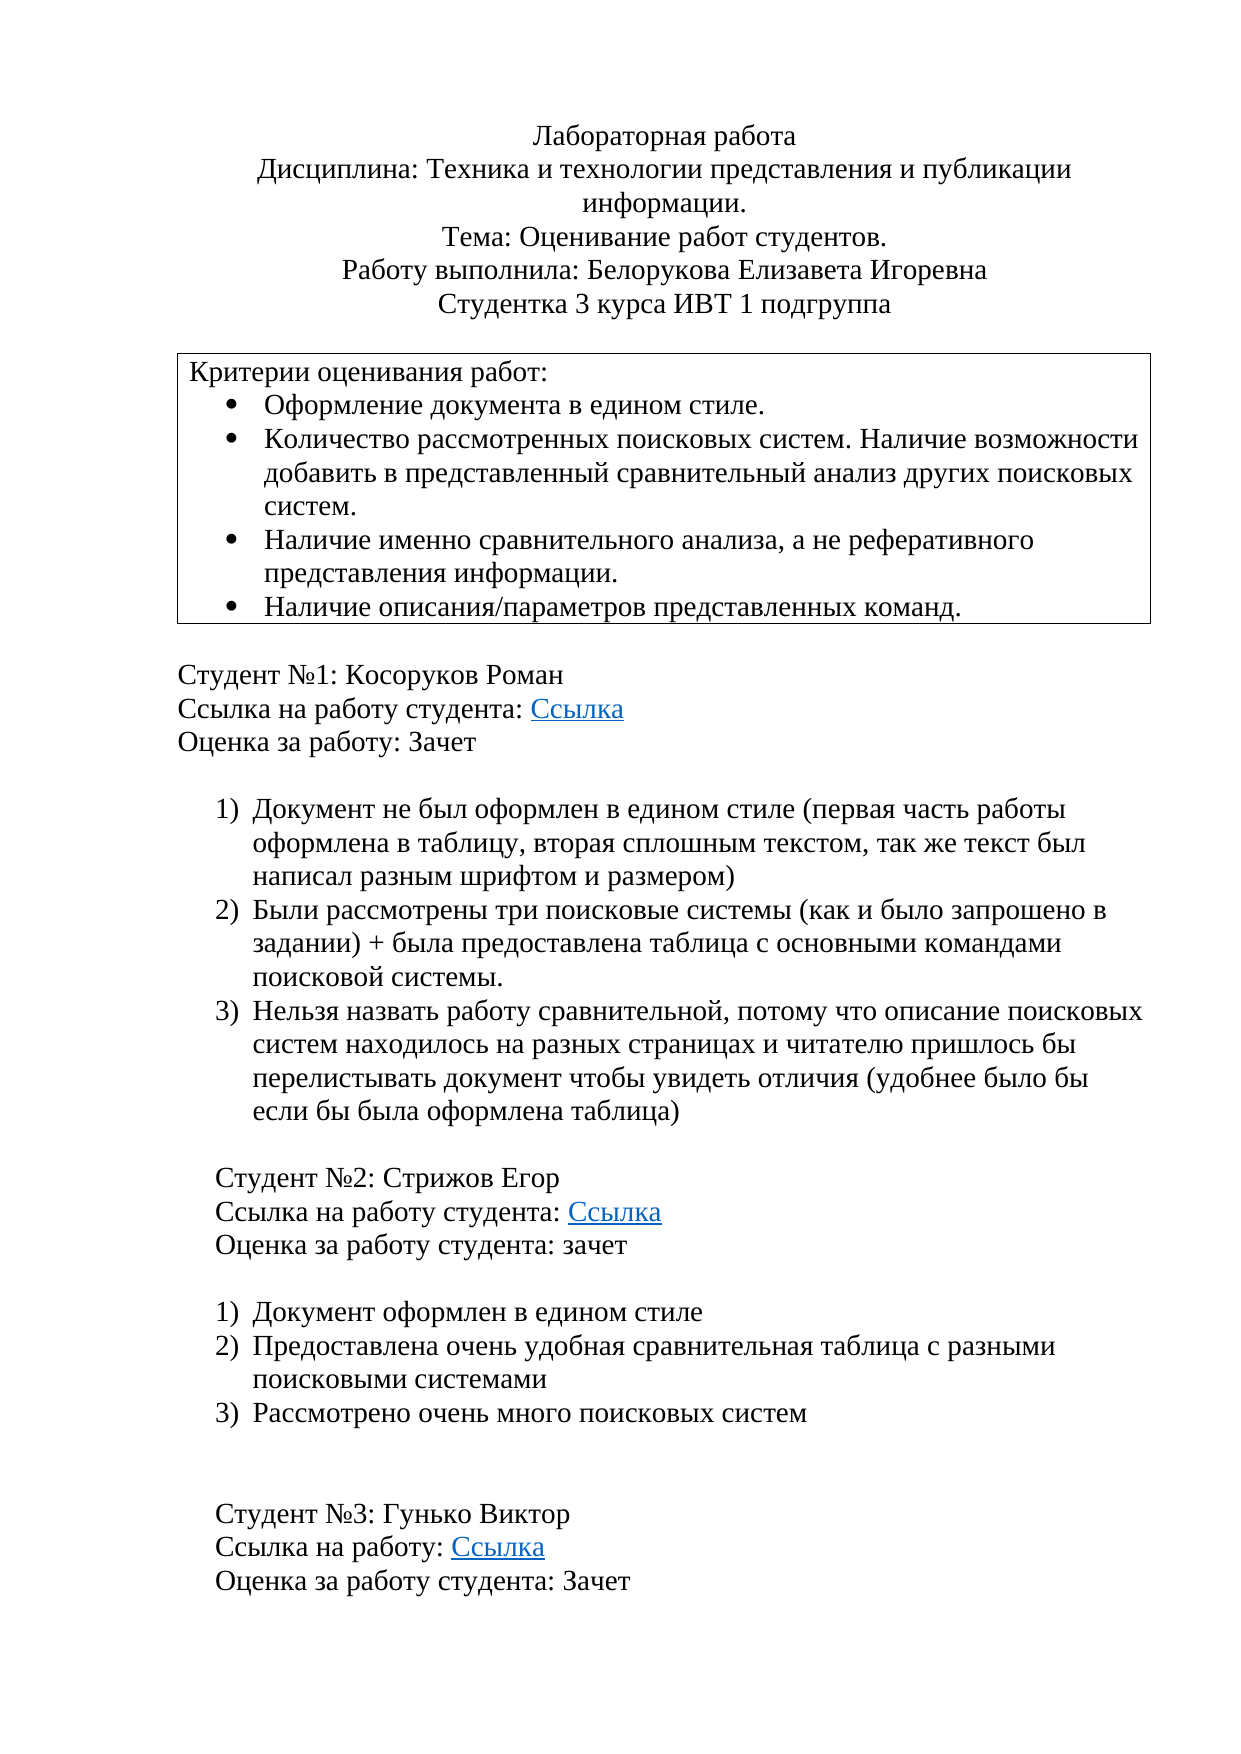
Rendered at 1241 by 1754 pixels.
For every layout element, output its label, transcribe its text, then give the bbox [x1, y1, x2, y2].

text Оценка за работу студента: зачет [215, 1227, 1152, 1261]
text Работу выполнила: Белорукова Елизавета Игоревна [177, 252, 1152, 286]
text Студент №3: Гунько Виктор [215, 1496, 1152, 1529]
text Оценка за работу студента: Зачет [215, 1563, 1152, 1596]
text Тема: Оценивание работ студентов. [177, 219, 1152, 252]
list Были рассмотрены три поисковые системы (как и было запрошено в задании) + была предоставлена таблица с основными командами поисковой системы. [215, 892, 1152, 993]
text Оценка за работу: Зачет [177, 724, 1152, 758]
text Дисциплина: Техника и технологии представления и публикации информации. [177, 152, 1152, 219]
text Студент №1: Косоруков Роман [177, 657, 1152, 691]
list Документ оформлен в едином стиле [215, 1294, 1152, 1328]
list Предоставлена очень удобная сравнительная таблица с разными поисковыми системами [215, 1328, 1152, 1395]
list Рассмотрено очень много поисковых систем [215, 1395, 1152, 1429]
text Студент №2: Стрижов Егор [215, 1160, 1152, 1194]
text Ссылка на работу студента: Ссылка [215, 1194, 1152, 1227]
text Ссылка на работу: Ссылка [215, 1529, 1152, 1563]
list Документ не был оформлен в едином стиле (первая часть работы оформлена в таблицу, вторая сплошным текстом, так же текст был написал разным шрифтом и размером) [215, 791, 1152, 892]
table_header Критерии оценивания работ: Оформление документа в едином стиле. Количество рассмотренных поисковых систем. Наличие возможности добавить в представленный сравнительный анализ других поисковых систем. Наличие именно сравнительного анализа, а не реферативного представления информации. Наличие описания/параметров представленных команд. [178, 354, 1150, 623]
text Лабораторная работа [177, 118, 1152, 152]
text Студентка 3 курса ИВТ 1 подгруппа [177, 286, 1152, 319]
text Ссылка на работу студента: Ссылка [177, 691, 1152, 724]
list Нельзя назвать работу сравнительной, потому что описание поисковых систем находилось на разных страницах и читателю пришлось бы перелистывать документ чтобы увидеть отличия (удобнее было бы если бы была оформлена таблица) [215, 993, 1152, 1127]
